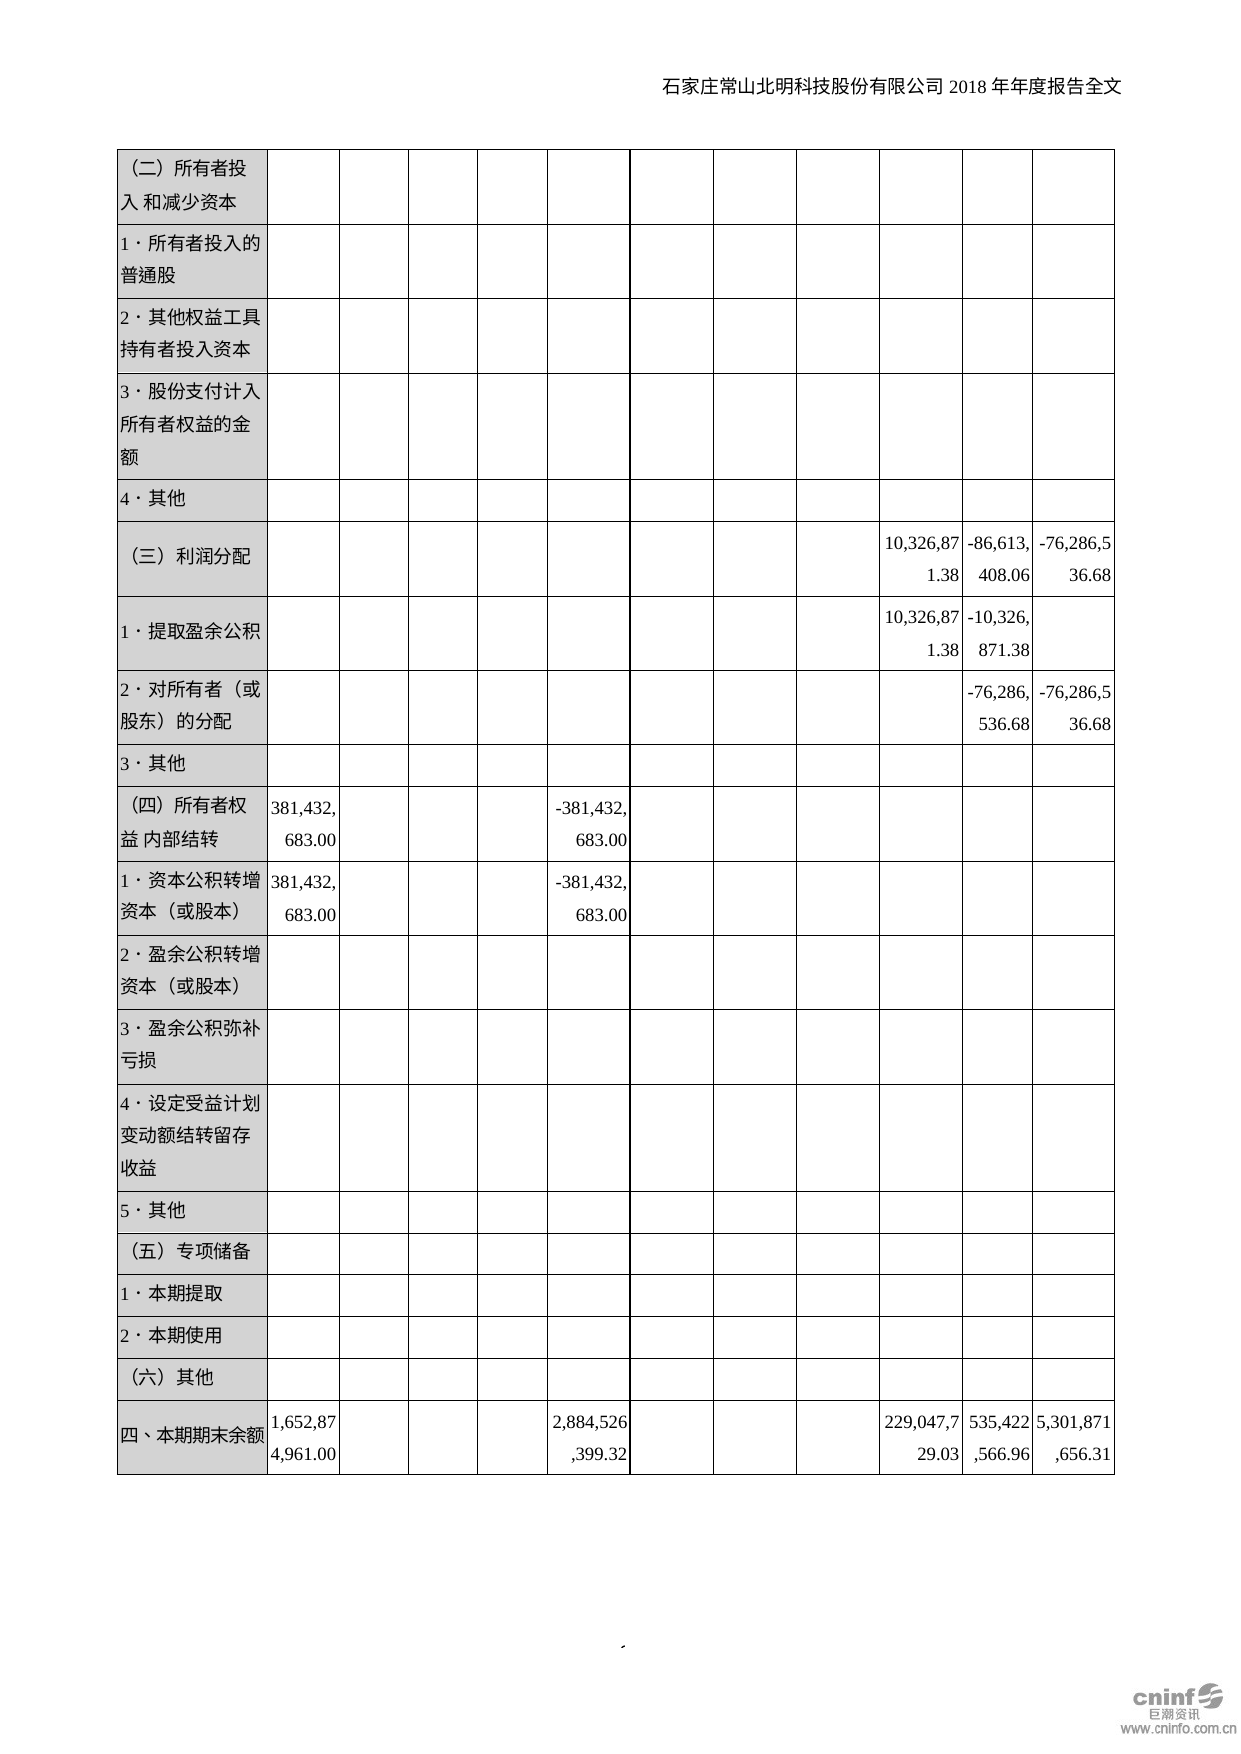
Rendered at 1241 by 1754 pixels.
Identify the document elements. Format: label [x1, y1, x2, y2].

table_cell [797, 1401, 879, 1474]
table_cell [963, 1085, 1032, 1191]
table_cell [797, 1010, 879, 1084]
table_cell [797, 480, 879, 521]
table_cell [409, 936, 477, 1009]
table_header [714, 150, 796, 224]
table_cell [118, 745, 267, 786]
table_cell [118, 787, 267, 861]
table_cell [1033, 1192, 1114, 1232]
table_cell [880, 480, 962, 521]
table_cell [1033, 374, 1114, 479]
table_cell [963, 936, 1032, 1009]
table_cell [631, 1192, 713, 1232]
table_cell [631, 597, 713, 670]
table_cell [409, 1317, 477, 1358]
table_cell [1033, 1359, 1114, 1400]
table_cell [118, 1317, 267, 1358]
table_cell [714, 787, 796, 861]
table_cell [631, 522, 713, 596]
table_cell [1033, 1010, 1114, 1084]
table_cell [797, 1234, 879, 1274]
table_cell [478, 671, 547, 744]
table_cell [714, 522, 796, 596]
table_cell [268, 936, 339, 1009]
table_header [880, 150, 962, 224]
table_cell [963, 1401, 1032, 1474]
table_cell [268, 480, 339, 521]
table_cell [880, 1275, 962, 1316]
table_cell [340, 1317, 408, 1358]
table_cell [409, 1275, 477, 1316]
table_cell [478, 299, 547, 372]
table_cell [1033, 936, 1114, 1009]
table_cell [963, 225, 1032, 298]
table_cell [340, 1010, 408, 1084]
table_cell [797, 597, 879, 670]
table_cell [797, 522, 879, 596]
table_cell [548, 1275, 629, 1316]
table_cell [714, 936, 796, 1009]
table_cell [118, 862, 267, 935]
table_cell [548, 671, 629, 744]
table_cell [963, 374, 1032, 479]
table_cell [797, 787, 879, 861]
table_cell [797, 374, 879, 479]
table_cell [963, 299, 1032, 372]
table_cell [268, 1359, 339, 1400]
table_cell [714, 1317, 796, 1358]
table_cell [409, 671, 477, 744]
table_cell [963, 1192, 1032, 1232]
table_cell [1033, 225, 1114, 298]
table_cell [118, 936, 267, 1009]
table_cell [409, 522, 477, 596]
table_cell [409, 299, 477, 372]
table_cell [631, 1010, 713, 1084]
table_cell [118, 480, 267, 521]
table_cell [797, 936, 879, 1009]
picture [1115, 1680, 1240, 1737]
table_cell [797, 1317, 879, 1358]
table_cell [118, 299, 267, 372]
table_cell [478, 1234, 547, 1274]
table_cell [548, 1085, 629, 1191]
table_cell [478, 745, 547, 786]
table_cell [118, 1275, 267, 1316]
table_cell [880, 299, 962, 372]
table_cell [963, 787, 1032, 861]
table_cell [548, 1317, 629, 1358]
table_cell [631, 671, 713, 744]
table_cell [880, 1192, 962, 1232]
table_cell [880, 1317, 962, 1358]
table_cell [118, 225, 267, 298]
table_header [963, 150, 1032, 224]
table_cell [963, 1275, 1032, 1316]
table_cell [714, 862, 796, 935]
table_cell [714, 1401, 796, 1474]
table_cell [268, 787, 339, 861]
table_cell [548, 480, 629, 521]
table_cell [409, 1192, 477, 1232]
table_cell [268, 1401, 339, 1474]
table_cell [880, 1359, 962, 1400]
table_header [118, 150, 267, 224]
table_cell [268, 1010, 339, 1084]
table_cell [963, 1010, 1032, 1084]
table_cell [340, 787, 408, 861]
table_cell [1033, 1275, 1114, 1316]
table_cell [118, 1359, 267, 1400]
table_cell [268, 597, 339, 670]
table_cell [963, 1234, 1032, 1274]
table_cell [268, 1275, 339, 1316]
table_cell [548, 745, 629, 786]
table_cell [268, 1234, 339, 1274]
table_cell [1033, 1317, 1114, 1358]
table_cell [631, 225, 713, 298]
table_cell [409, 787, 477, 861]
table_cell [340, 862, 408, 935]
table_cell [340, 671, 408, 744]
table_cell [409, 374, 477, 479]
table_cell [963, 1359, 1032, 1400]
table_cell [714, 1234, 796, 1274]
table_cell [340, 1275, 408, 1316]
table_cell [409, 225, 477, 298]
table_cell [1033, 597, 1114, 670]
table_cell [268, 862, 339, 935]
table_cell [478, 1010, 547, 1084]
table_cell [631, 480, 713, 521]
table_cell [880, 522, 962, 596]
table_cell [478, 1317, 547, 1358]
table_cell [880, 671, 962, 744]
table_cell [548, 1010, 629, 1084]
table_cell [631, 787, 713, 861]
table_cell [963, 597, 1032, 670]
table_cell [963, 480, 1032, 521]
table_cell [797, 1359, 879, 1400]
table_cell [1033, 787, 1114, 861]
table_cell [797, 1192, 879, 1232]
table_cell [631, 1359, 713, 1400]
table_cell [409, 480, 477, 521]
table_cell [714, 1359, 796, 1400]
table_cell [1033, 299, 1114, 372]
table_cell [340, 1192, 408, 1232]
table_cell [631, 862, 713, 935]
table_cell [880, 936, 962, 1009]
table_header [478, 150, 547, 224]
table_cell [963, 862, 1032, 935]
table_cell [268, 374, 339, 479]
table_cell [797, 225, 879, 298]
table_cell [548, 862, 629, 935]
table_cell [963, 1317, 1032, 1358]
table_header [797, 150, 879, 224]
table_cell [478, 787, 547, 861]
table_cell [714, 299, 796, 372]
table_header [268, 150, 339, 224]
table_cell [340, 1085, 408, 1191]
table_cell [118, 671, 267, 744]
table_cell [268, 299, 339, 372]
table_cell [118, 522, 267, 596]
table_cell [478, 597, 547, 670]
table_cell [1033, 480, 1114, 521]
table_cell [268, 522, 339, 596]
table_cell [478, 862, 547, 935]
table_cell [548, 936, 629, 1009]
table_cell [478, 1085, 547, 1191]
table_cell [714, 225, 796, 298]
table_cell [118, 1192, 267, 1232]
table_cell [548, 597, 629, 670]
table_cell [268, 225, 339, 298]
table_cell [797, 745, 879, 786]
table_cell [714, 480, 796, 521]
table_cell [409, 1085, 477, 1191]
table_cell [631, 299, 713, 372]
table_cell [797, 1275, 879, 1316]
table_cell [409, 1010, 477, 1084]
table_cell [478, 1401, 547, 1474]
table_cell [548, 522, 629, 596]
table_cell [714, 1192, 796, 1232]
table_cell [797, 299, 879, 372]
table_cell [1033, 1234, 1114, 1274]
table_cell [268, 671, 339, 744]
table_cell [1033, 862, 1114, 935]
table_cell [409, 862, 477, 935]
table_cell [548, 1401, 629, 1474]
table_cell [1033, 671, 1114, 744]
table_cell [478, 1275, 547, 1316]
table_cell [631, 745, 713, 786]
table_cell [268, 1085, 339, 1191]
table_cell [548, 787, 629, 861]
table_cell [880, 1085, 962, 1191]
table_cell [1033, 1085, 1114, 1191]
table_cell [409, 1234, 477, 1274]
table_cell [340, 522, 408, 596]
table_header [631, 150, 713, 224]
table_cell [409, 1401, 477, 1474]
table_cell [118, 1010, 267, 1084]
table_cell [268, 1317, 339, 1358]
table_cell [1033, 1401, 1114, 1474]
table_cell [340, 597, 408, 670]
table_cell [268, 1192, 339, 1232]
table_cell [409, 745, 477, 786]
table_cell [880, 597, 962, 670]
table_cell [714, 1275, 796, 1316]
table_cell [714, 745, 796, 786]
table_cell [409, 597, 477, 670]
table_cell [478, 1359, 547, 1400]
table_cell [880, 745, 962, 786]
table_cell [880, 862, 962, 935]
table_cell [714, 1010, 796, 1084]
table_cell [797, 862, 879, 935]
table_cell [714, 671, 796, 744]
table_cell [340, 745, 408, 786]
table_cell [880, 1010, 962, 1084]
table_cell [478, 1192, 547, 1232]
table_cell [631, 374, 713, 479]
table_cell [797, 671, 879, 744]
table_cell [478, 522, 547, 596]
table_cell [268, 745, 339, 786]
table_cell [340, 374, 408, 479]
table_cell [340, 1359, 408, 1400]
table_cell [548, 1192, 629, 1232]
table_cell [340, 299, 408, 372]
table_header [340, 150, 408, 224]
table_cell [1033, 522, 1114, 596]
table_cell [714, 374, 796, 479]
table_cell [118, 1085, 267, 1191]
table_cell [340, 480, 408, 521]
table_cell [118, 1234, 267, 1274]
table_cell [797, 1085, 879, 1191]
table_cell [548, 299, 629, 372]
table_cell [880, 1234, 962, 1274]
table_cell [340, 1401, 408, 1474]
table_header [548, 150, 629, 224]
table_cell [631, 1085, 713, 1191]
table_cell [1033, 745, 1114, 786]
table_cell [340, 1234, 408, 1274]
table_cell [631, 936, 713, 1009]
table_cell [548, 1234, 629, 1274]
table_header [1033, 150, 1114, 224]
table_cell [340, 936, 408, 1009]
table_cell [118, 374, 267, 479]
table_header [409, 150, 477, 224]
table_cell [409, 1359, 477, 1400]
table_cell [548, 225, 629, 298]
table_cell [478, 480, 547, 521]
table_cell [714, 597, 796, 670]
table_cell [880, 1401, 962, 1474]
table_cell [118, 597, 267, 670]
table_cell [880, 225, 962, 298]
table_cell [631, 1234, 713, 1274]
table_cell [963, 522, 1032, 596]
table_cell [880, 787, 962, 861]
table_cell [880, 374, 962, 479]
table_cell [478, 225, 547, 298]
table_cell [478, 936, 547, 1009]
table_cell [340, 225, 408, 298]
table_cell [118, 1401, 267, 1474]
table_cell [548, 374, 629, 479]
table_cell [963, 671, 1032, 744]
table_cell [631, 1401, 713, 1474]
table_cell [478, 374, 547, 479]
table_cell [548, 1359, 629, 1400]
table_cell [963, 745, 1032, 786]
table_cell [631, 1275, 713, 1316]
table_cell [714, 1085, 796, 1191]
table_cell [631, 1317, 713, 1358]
